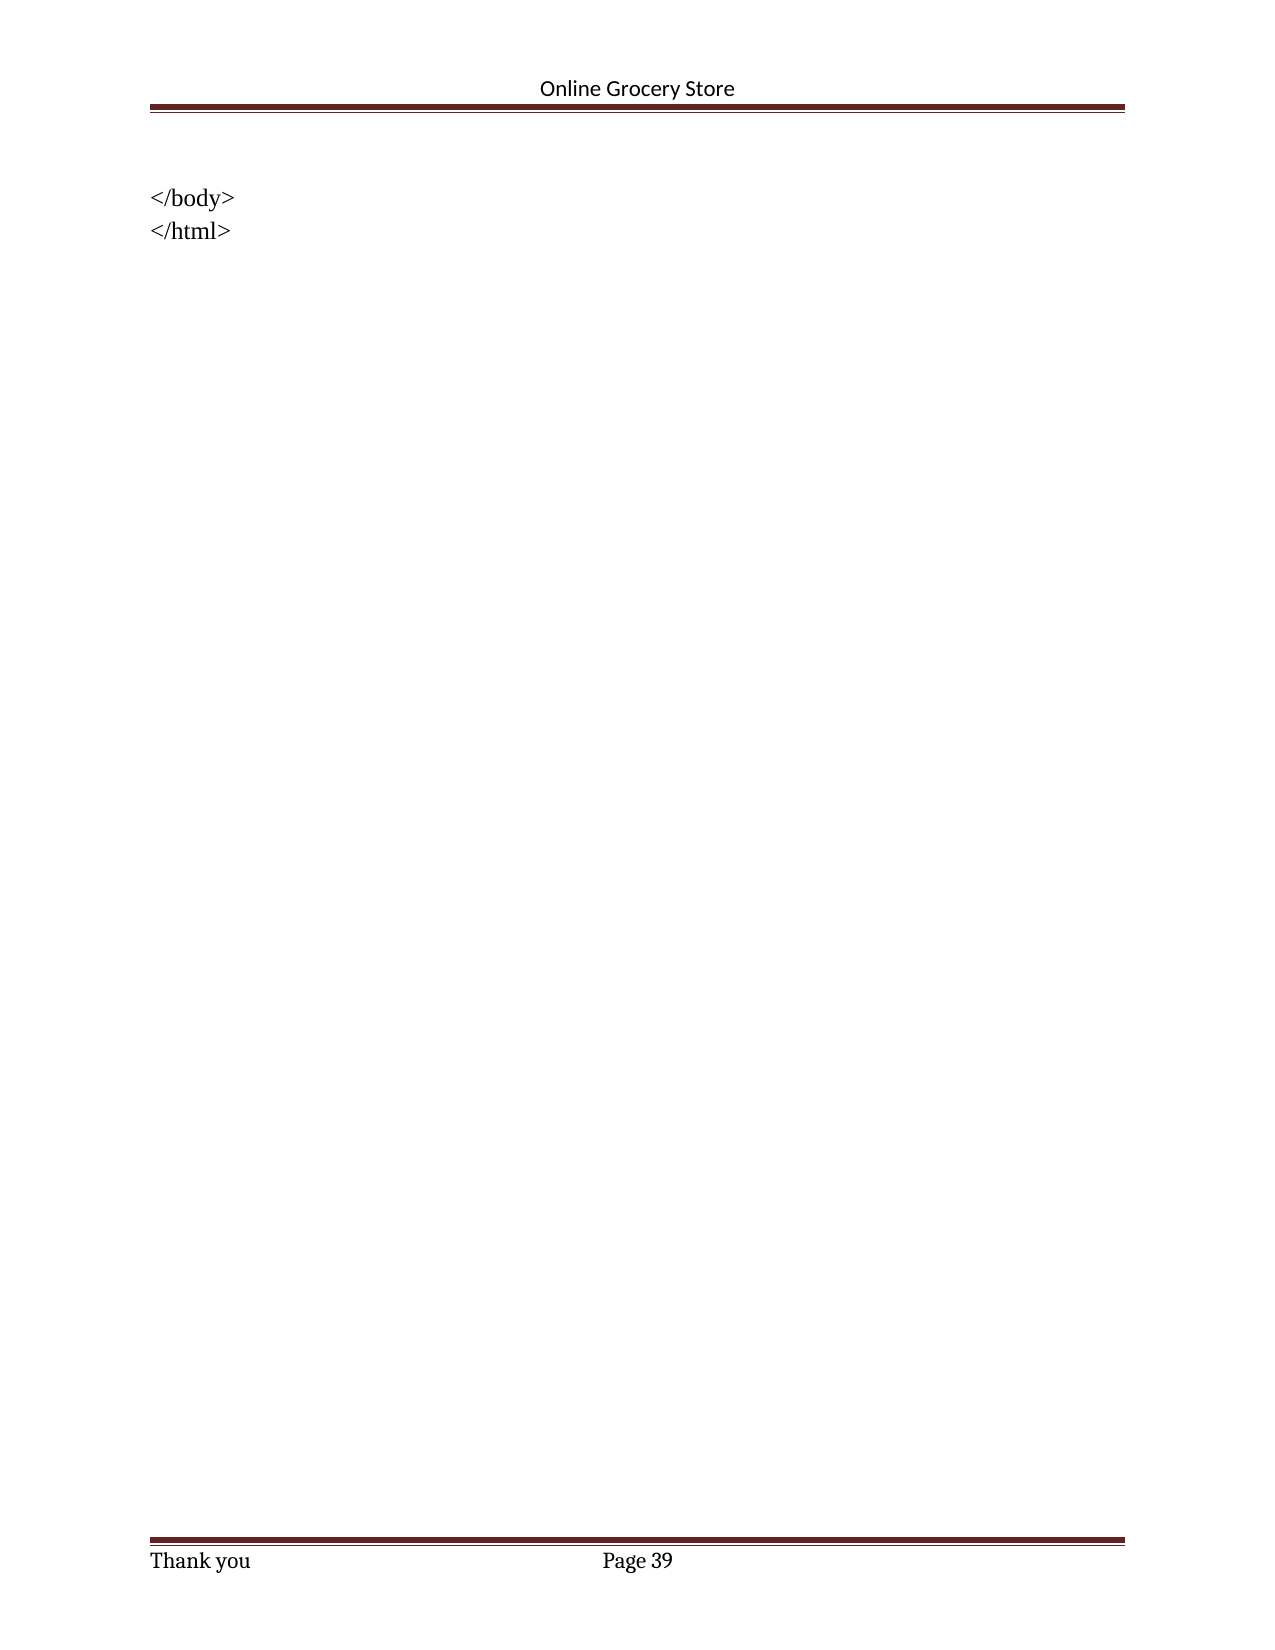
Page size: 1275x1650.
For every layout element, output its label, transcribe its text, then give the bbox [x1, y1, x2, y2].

text </html> [150, 216, 1125, 245]
text </body> [150, 183, 1125, 212]
